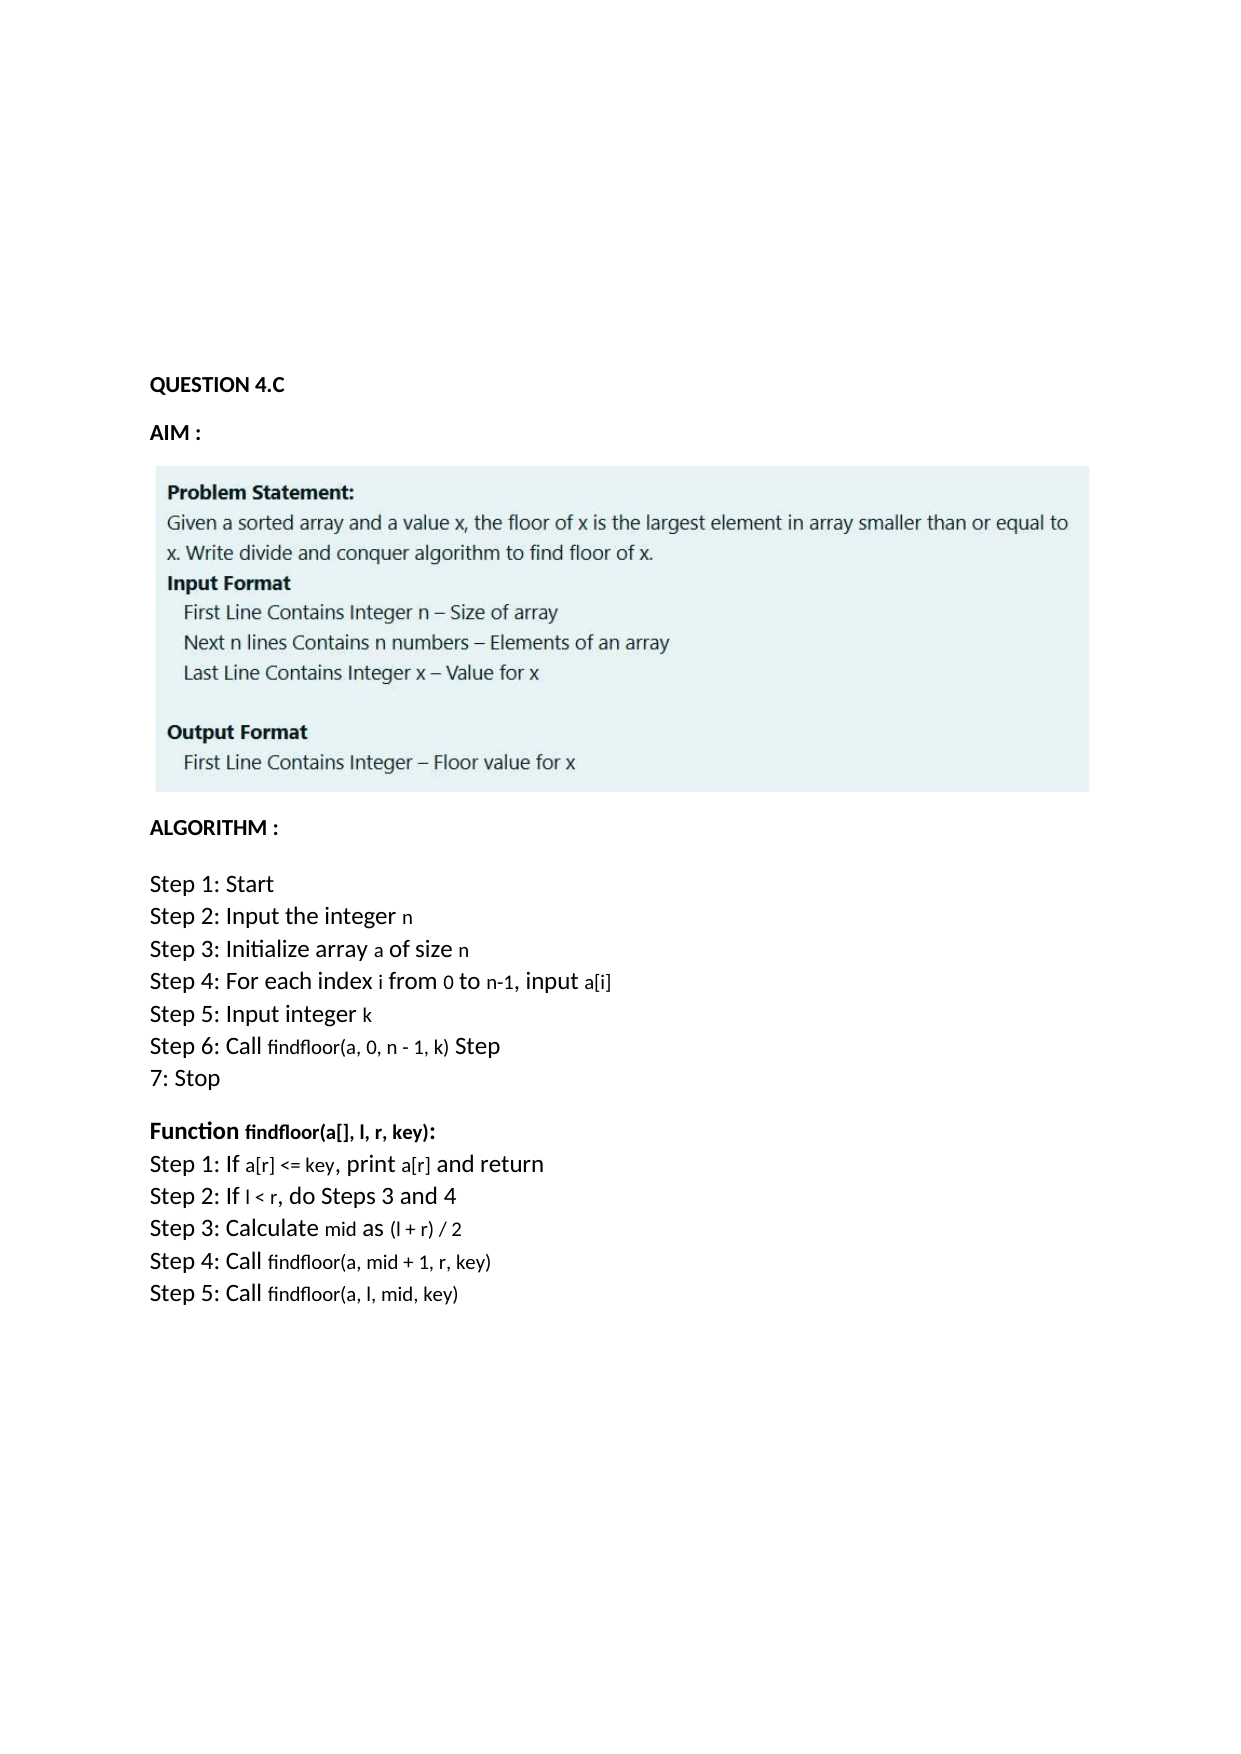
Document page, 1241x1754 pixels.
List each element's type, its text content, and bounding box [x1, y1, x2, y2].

picture [155, 466, 1090, 792]
text Function findfloor(a[], l, r, key): [149, 1115, 1107, 1145]
text Step 1: If a[r] <= key, print a[r] and return Step 2: If l < r, do Steps 3 and 4 [149, 1148, 549, 1211]
text Step 1: Start [149, 868, 1107, 898]
text Step 5: Input integer k [149, 998, 1107, 1028]
text Step 3: Initialize array a of size n [149, 933, 1107, 963]
text Step 4: For each index i from 0 to n-1, input a[i] [149, 965, 1107, 996]
text Step 6: Call findfloor(a, 0, n - 1, k) Step 7: Stop [149, 1030, 516, 1092]
text QUESTION 4.C AIM : [149, 371, 322, 446]
text Step 3: Calculate mid as (l + r) / 2 Step 4: Call findfloor(a, mid + 1, r, key) Step 5: Call findfloor(a, l, mid, key) [149, 1212, 503, 1308]
text ALGORITHM : [149, 813, 1107, 841]
text Step 2: Input the integer n [149, 900, 1107, 931]
